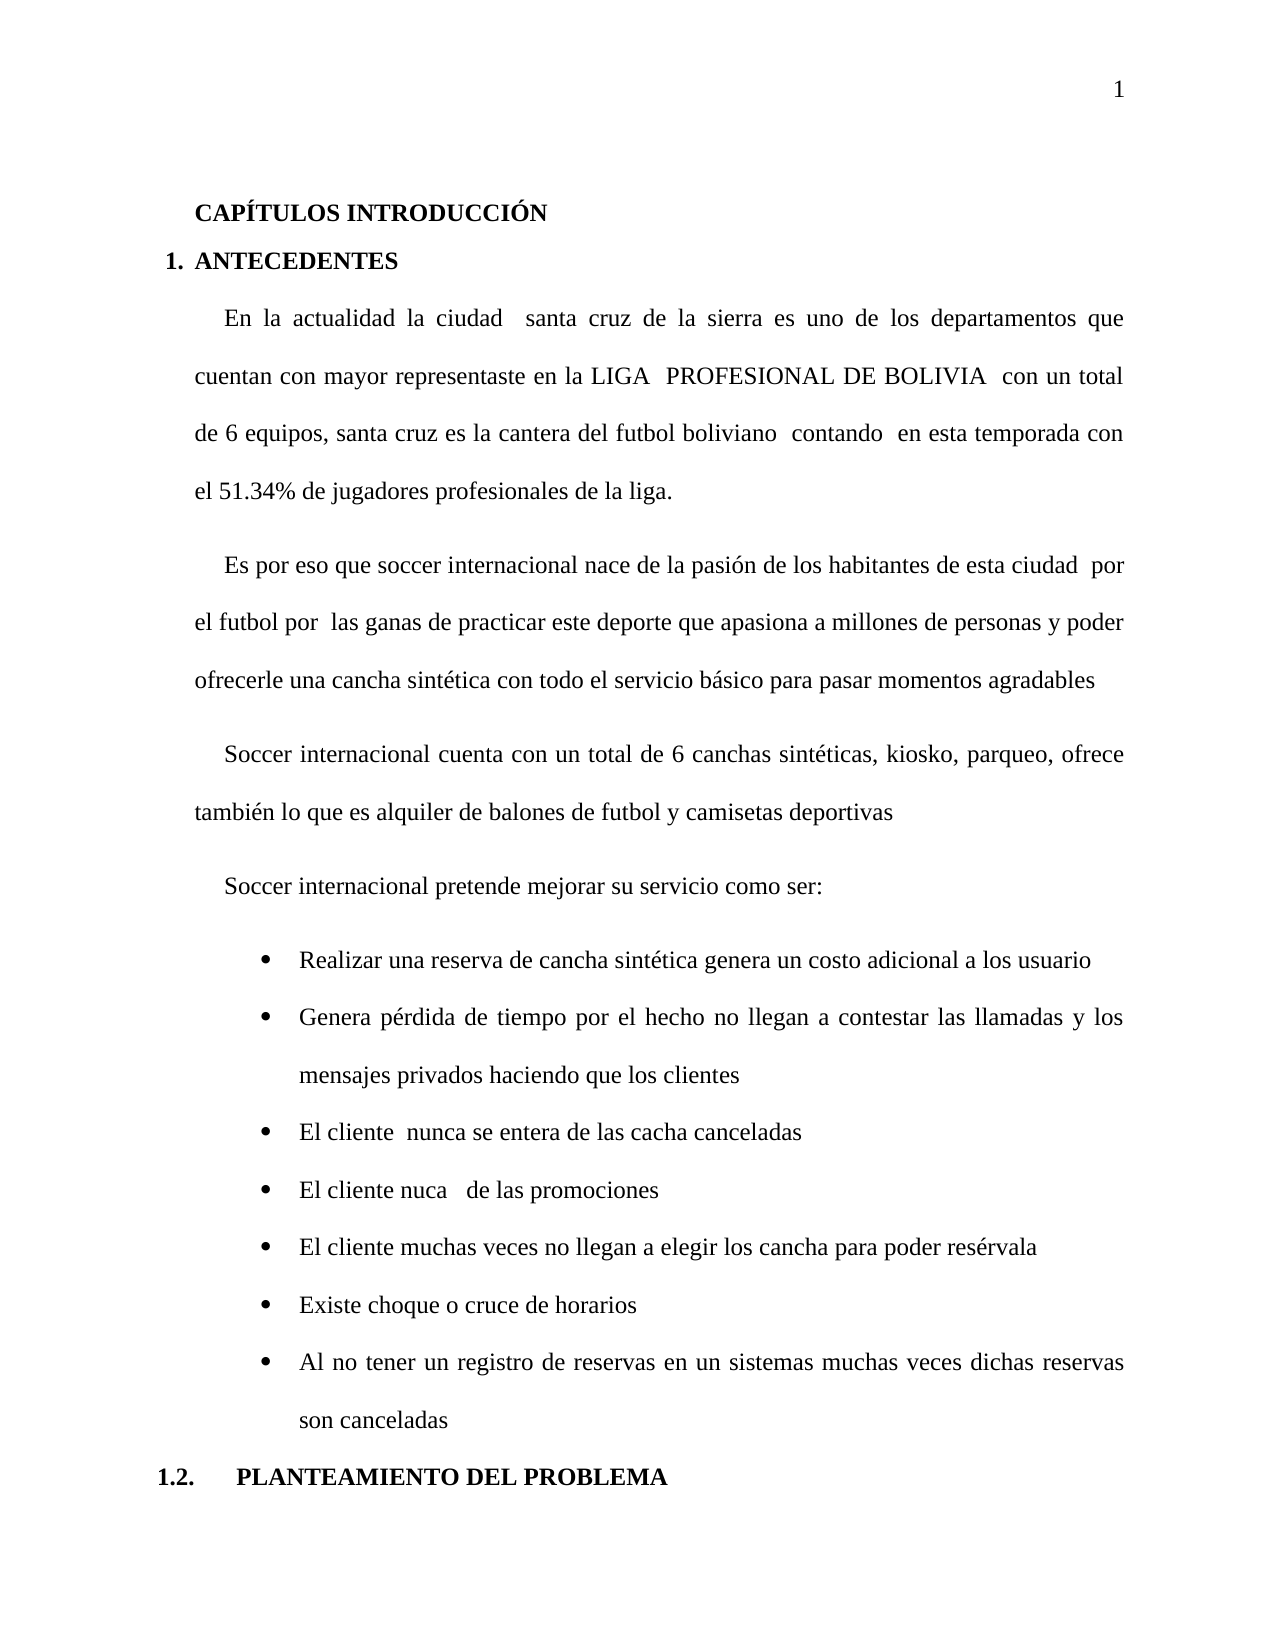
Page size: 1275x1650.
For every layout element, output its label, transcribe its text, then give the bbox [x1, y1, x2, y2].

list Al no tener un registro de reservas en un sistemas muchas veces dichas reservas son canceladas [261, 1347, 1125, 1434]
list El cliente nuca de las promociones [261, 1175, 1125, 1204]
list El cliente muchas veces no llegan a elegir los cancha para poder resérvala [261, 1232, 1125, 1261]
list El cliente nunca se entera de las cacha canceladas [261, 1117, 1125, 1146]
text Soccer internacional cuenta con un total de 6 canchas sintéticas, kiosko, parqueo, ofrece también lo que es alquiler de balones de futbol y camisetas deportivas [194, 739, 1125, 825]
list Realizar una reserva de cancha sintética genera un costo adicional a los usuario [261, 945, 1125, 974]
text En la actualidad la ciudad santa cruz de la sierra es uno de los departamentos que cuentan con mayor representaste en la LIGA PROFESIONAL DE BOLIVIA con un total de 6 equipos, santa cruz es la cantera del futbol boliviano contando en esta temporada con el 51.34% de jugadores profesionales de la liga. [194, 303, 1125, 504]
subtitle ANTECEDENTES [165, 246, 1125, 274]
text Soccer internacional pretende mejorar su servicio como ser: [194, 871, 1125, 899]
text Es por eso que soccer internacional nace de la pasión de los habitantes de esta ciudad por el futbol por las ganas de practicar este deporte que apasiona a millones de personas y poder ofrecerle una cancha sintética con todo el servicio básico para pasar momentos agradables [194, 550, 1125, 694]
subtitle PLANTEAMIENTO DEL PROBLEMA [157, 1462, 1125, 1491]
text CAPÍTULOS INTRODUCCIÓN [194, 198, 1125, 227]
list Genera pérdida de tiempo por el hecho no llegan a contestar las llamadas y los mensajes privados haciendo que los clientes [261, 1002, 1125, 1089]
list Existe choque o cruce de horarios [261, 1290, 1125, 1319]
